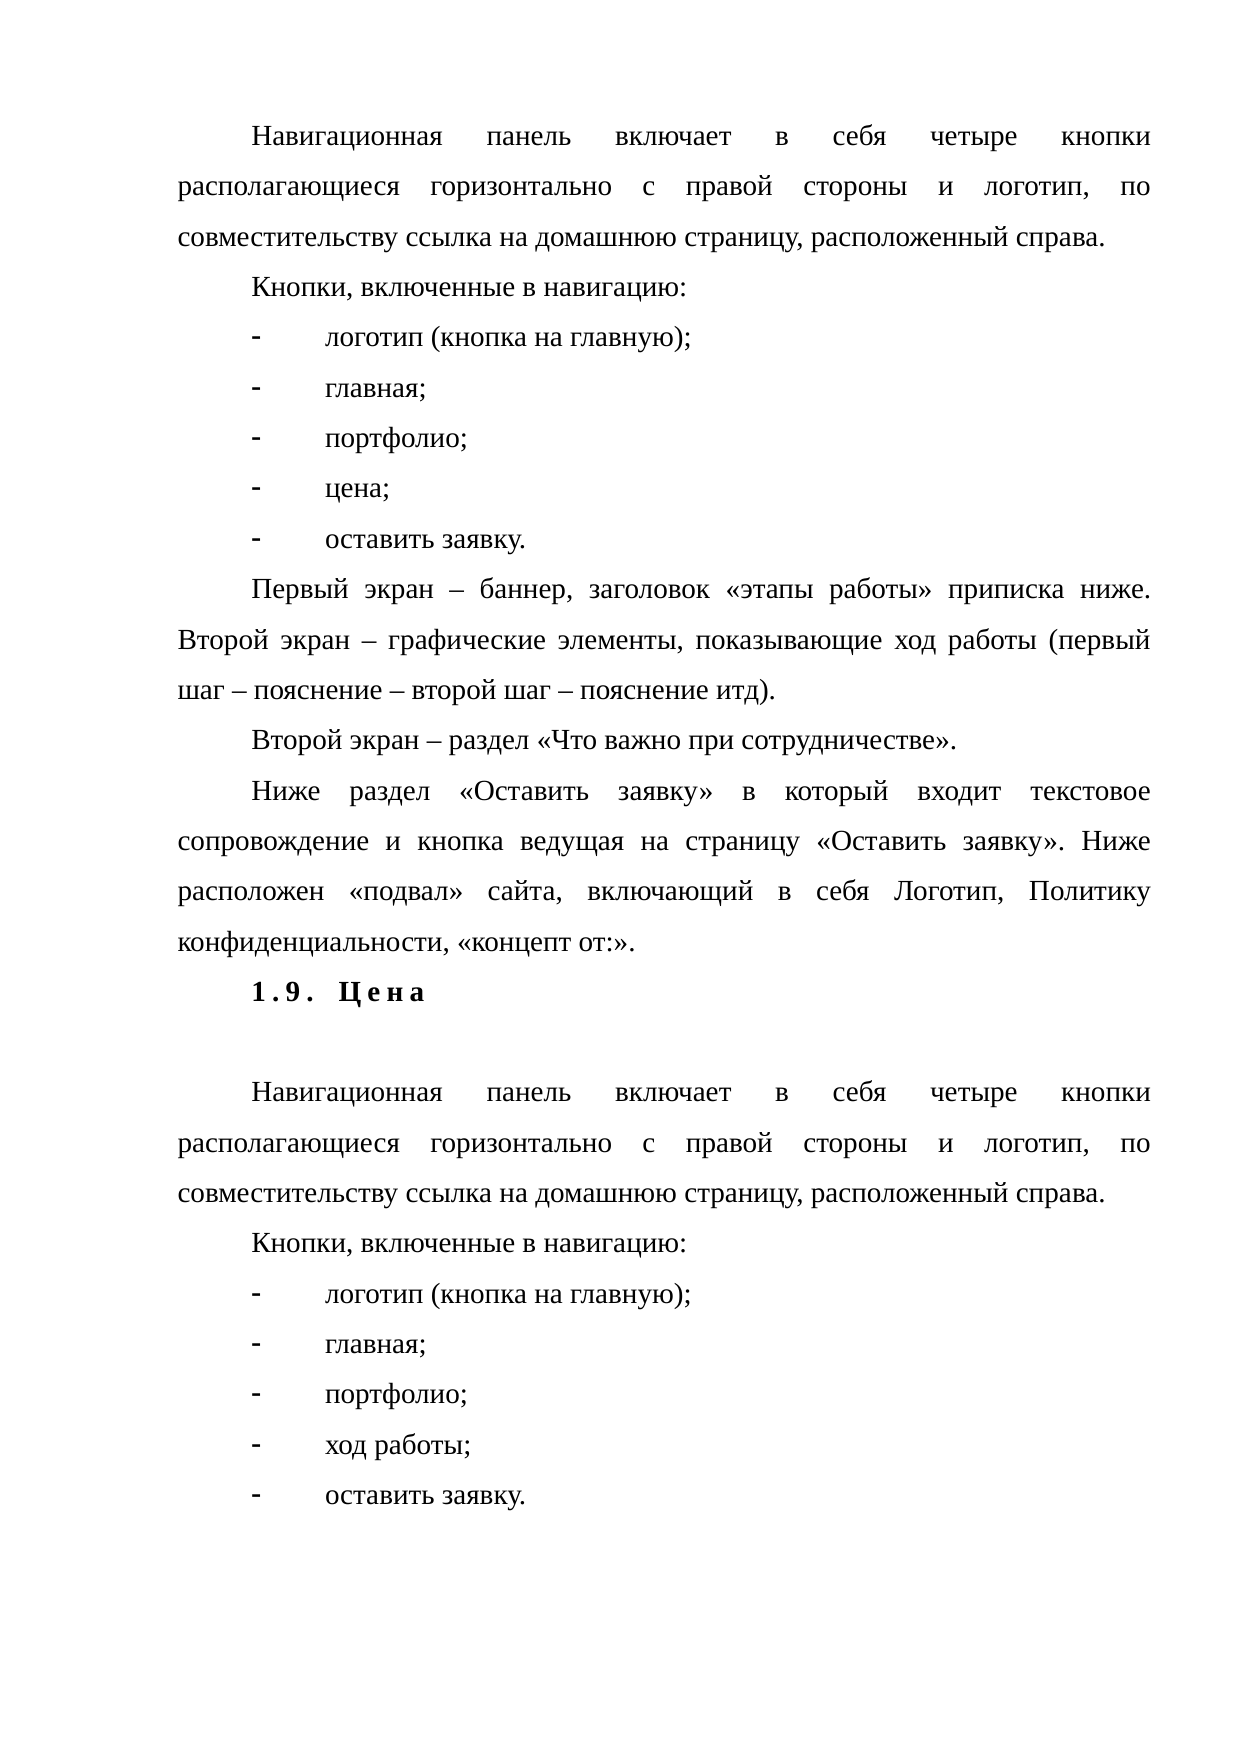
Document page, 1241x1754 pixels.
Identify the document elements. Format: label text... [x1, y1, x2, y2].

list главная; [177, 370, 1152, 403]
list оставить заявку. [177, 1477, 1152, 1511]
text Кнопки, включенные в навигацию: [177, 269, 1152, 303]
text Первый экран – баннер, заголовок «этапы работы» приписка ниже. Второй экран – графические элементы, показывающие ход работы (первый шаг – пояснение – второй шаг – пояснение итд). [177, 571, 1152, 706]
list ход работы; [177, 1427, 1152, 1461]
text Кнопки, включенные в навигацию: [177, 1226, 1152, 1259]
list логотип (кнопка на главную); [177, 1276, 1152, 1309]
list цена; [177, 471, 1152, 504]
list главная; [177, 1326, 1152, 1360]
list портфолио; [177, 420, 1152, 454]
text Навигационная панель включает в себя четыре кнопки располагающиеся горизонтально с правой стороны и логотип, по совместительству ссылка на домашнюю страницу, расположенный справа. [177, 118, 1152, 252]
list оставить заявку. [177, 521, 1152, 555]
text Второй экран – раздел «Что важно при сотрудничестве». [177, 722, 1152, 756]
list логотип (кнопка на главную); [177, 319, 1152, 353]
text Навигационная панель включает в себя четыре кнопки располагающиеся горизонтально с правой стороны и логотип, по совместительству ссылка на домашнюю страницу, расположенный справа. [177, 1074, 1152, 1209]
list портфолио; [177, 1377, 1152, 1410]
text Ниже раздел «Оставить заявку» в который входит текстовое сопровождение и кнопка ведущая на страницу «Оставить заявку». Ниже расположен «подвал» сайта, включающий в себя Логотип, Политику конфиденциальности, «концепт от:». [177, 773, 1152, 957]
text Цена [177, 974, 1152, 1007]
